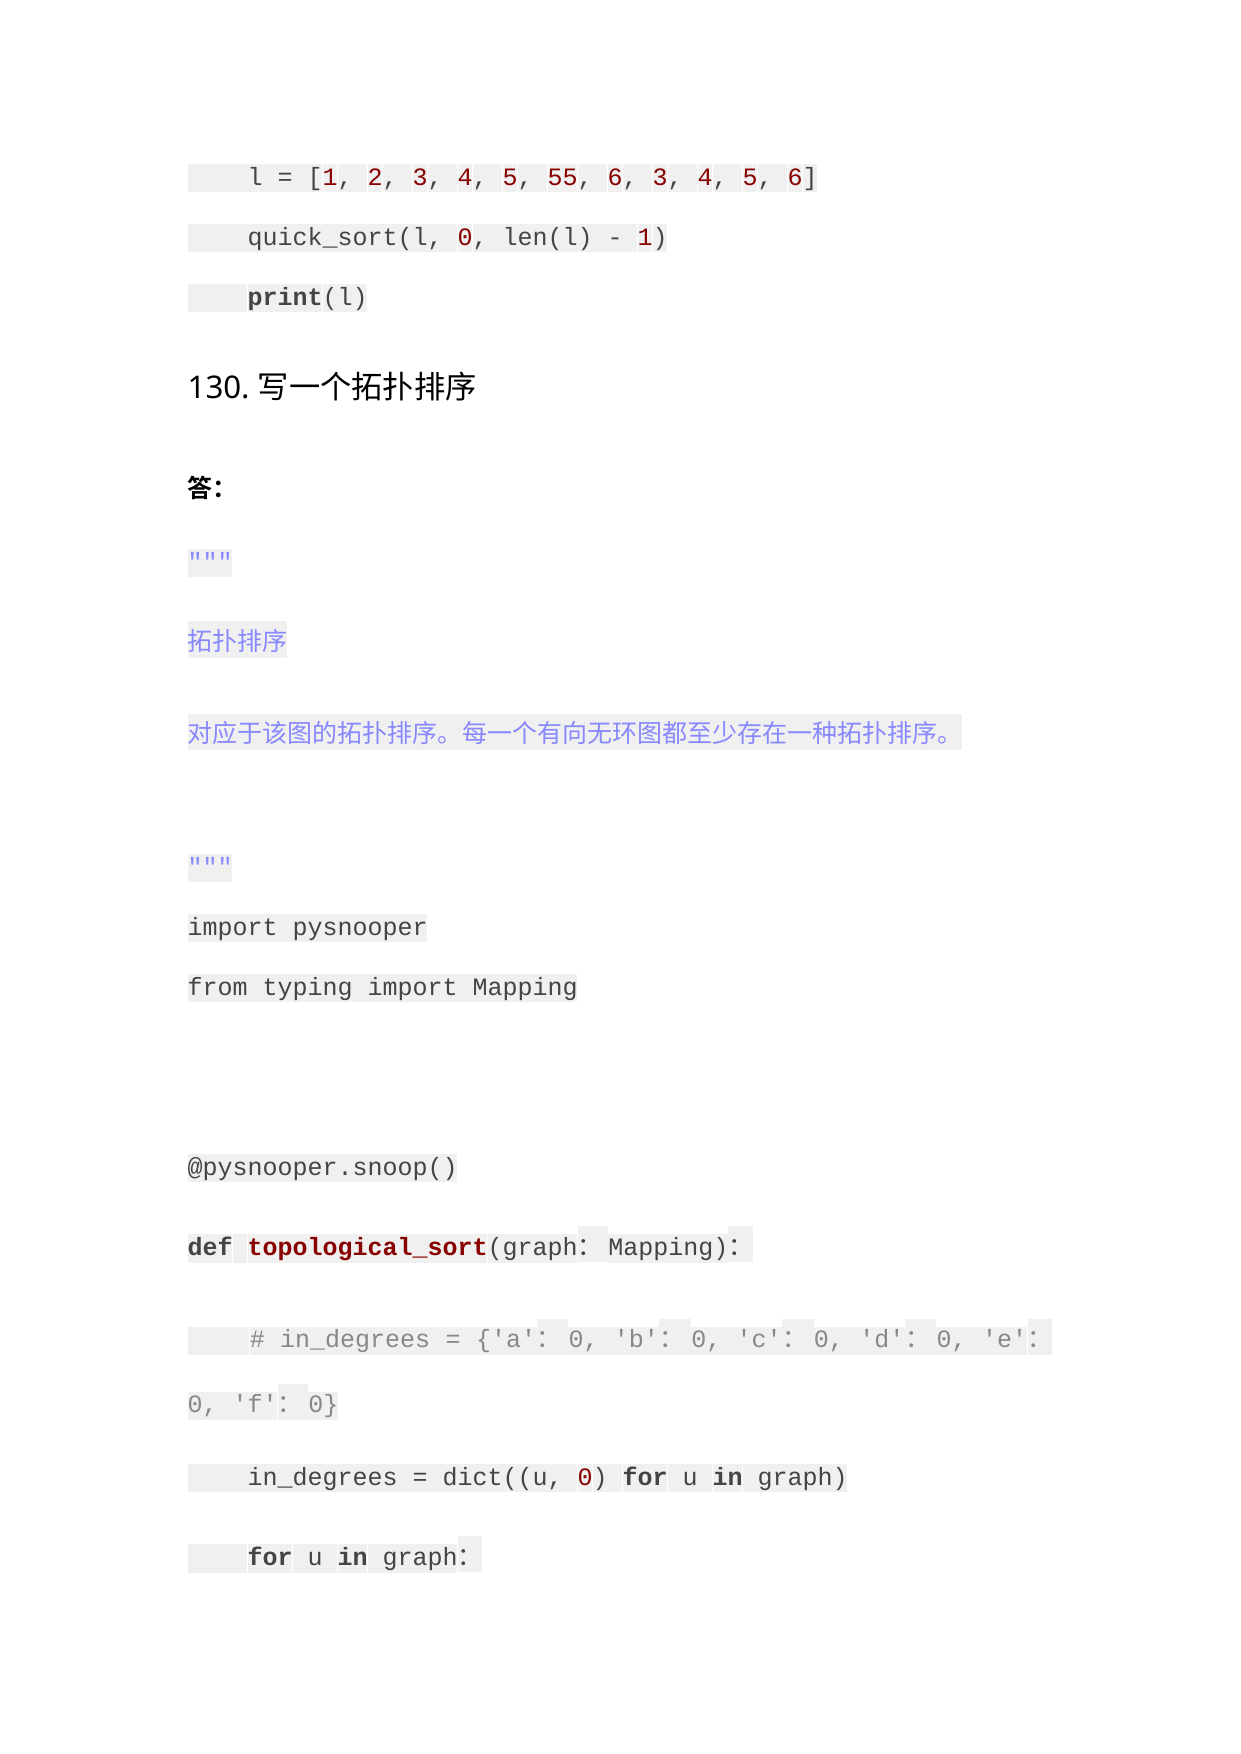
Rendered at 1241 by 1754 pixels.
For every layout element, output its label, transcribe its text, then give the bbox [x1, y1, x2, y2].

text 拓扑排序 [187, 607, 1053, 672]
text in_degrees = dict((u, 0) for u in graph) [187, 1462, 1053, 1494]
text print(l) [187, 282, 1053, 314]
text """ [187, 852, 1053, 884]
text l = [1, 2, 3, 4, 5, 55, 6, 3, 4, 5, 6] [187, 162, 1053, 194]
text def topological_sort(graph： Mapping)： [187, 1212, 1053, 1277]
text from typing import Mapping [187, 972, 1053, 1004]
text 答： [187, 454, 1053, 519]
text 130. 写一个拓扑排序 [187, 352, 1053, 417]
text quick_sort(l, 0, len(l) - 1) [187, 222, 1053, 254]
text @pysnooper.snoop() [187, 1152, 1053, 1184]
text # in_degrees = {'a'： 0, 'b'： 0, 'c'： 0, 'd'： 0, 'e'： 0, 'f'： 0} [187, 1304, 1053, 1434]
text for u in graph： [187, 1522, 1053, 1587]
text """ [187, 547, 1053, 579]
text import pysnooper [187, 912, 1053, 944]
text 对应于该图的拓扑排序。每一个有向无环图都至少存在一种拓扑排序。 [187, 699, 1053, 764]
